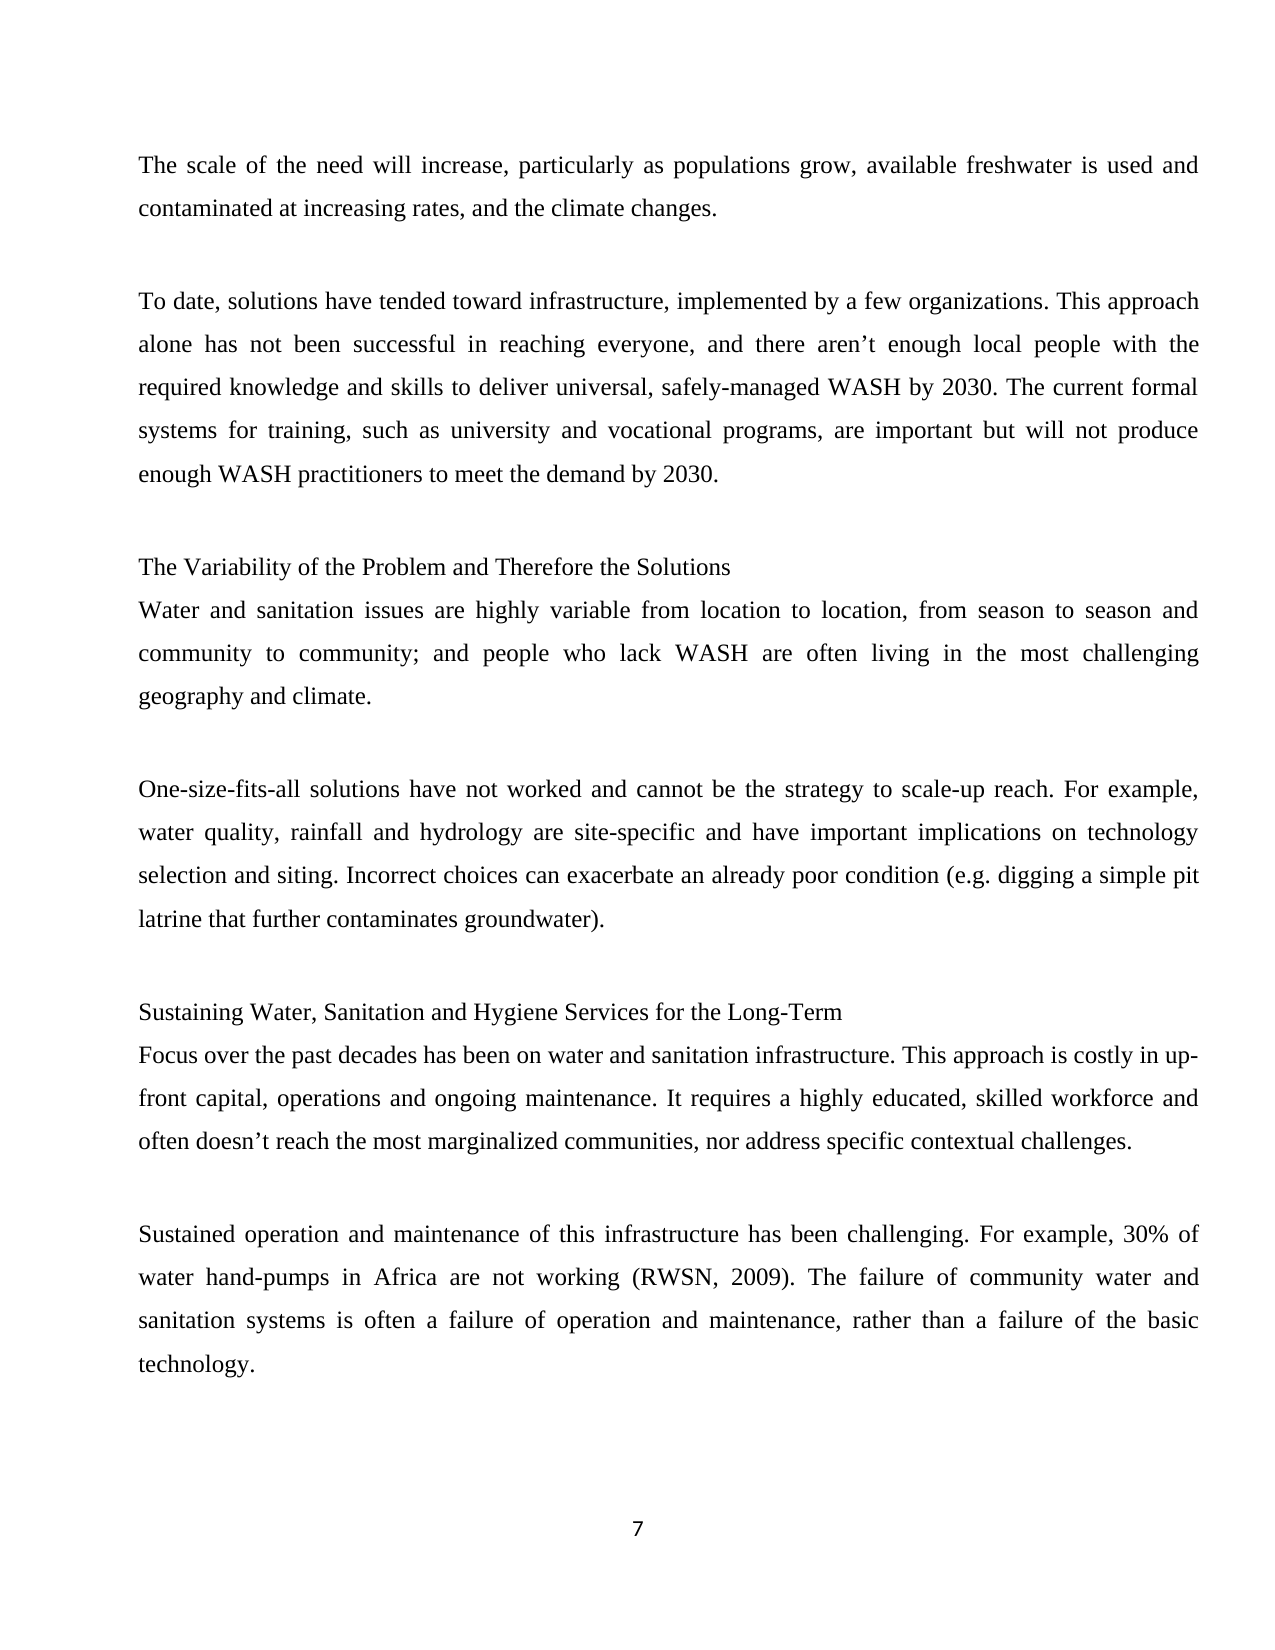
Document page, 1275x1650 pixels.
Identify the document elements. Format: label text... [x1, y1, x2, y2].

text To date, solutions have tended toward infrastructure, implemented by a few organizations. This approach alone has not been successful in reaching everyone, and there aren’t enough local people with the required knowledge and skills to deliver universal, safely-managed WASH by 2030. The current formal systems for training, such as university and vocational programs, are important but will not produce enough WASH practitioners to meet the demand by 2030. [138, 286, 1200, 487]
text Sustained operation and maintenance of this infrastructure has been challenging. For example, 30% of water hand-pumps in Africa are not working (RWSN, 2009). The failure of community water and sanitation systems is often a failure of operation and maintenance, rather than a failure of the basic technology. [138, 1219, 1200, 1377]
text Water and sanitation issues are highly variable from location to location, from season to season and community to community; and people who lack WASH are often living in the most challenging geography and climate. [138, 595, 1200, 710]
text The Variability of the Problem and Therefore the Solutions [138, 552, 1200, 581]
text One-size-fits-all solutions have not worked and cannot be the strategy to scale-up reach. For example, water quality, rainfall and hydrology are site-specific and have important implications on technology selection and siting. Incorrect choices can exacerbate an already poor condition (e.g. digging a simple pit latrine that further contaminates groundwater). [138, 774, 1200, 932]
text The scale of the need will increase, particularly as populations grow, available freshwater is used and contaminated at increasing rates, and the climate changes. [138, 150, 1200, 222]
text Sustaining Water, Sanitation and Hygiene Services for the Long-Term [138, 997, 1200, 1026]
text Focus over the past decades has been on water and sanitation infrastructure. This approach is costly in up-front capital, operations and ongoing maintenance. It requires a highly educated, skilled workforce and often doesn’t reach the most marginalized communities, nor address specific contextual challenges. [138, 1040, 1200, 1155]
